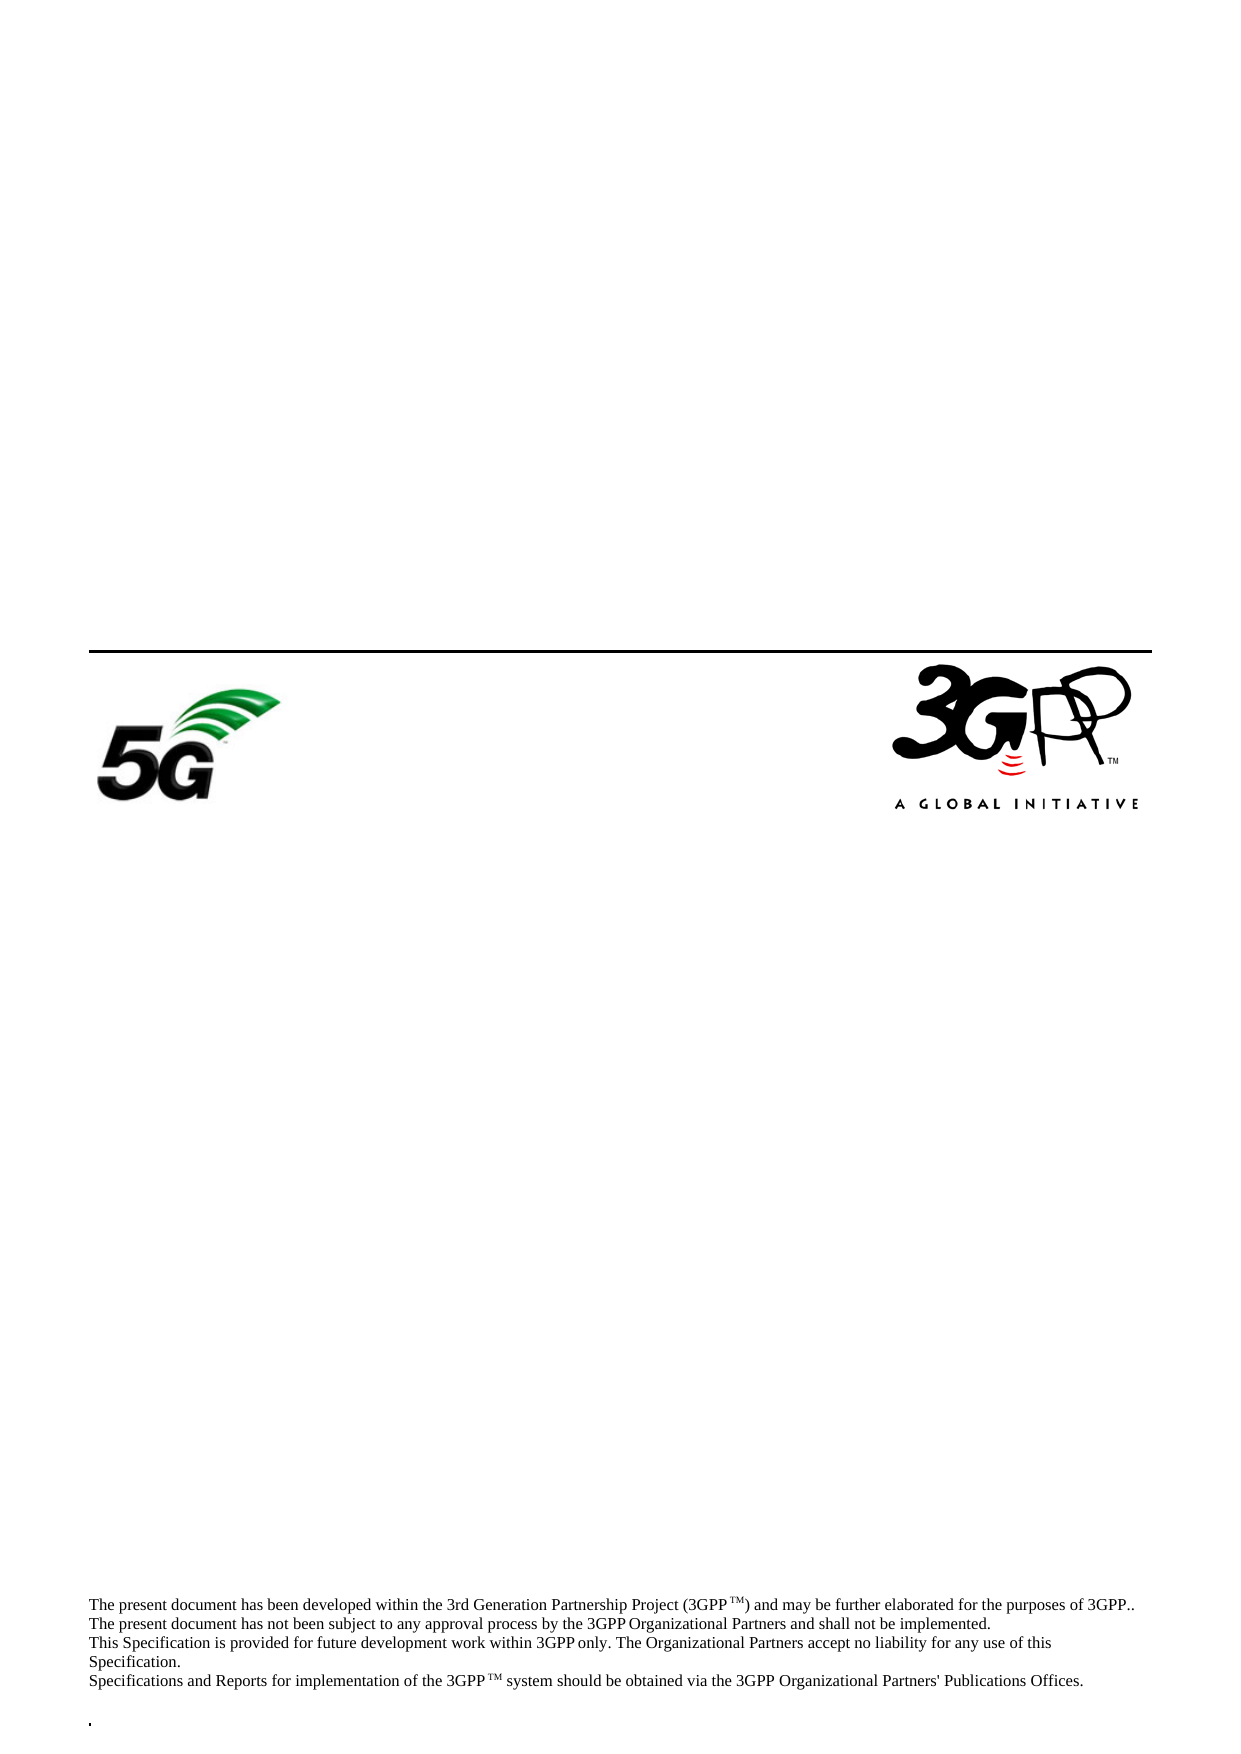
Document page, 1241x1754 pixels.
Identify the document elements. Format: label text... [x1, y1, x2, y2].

text The present document has been developed within the 3rd Generation Partnership Project (3GPP TM) and may be further elaborated for the purposes of 3GPP.. The present document has not been subject to any approval process by the 3GPP Organizational Partners and shall not be implemented. This Specification is provided for future development work within 3GPP only. The Organizational Partners accept no liability for any use of this Specification. Specifications and Reports for implementation of the 3GPP TM system should be obtained via the 3GPP Organizational Partners' Publications Offices. [89, 1594, 1135, 1690]
picture [88, 675, 288, 814]
picture [884, 657, 1152, 814]
